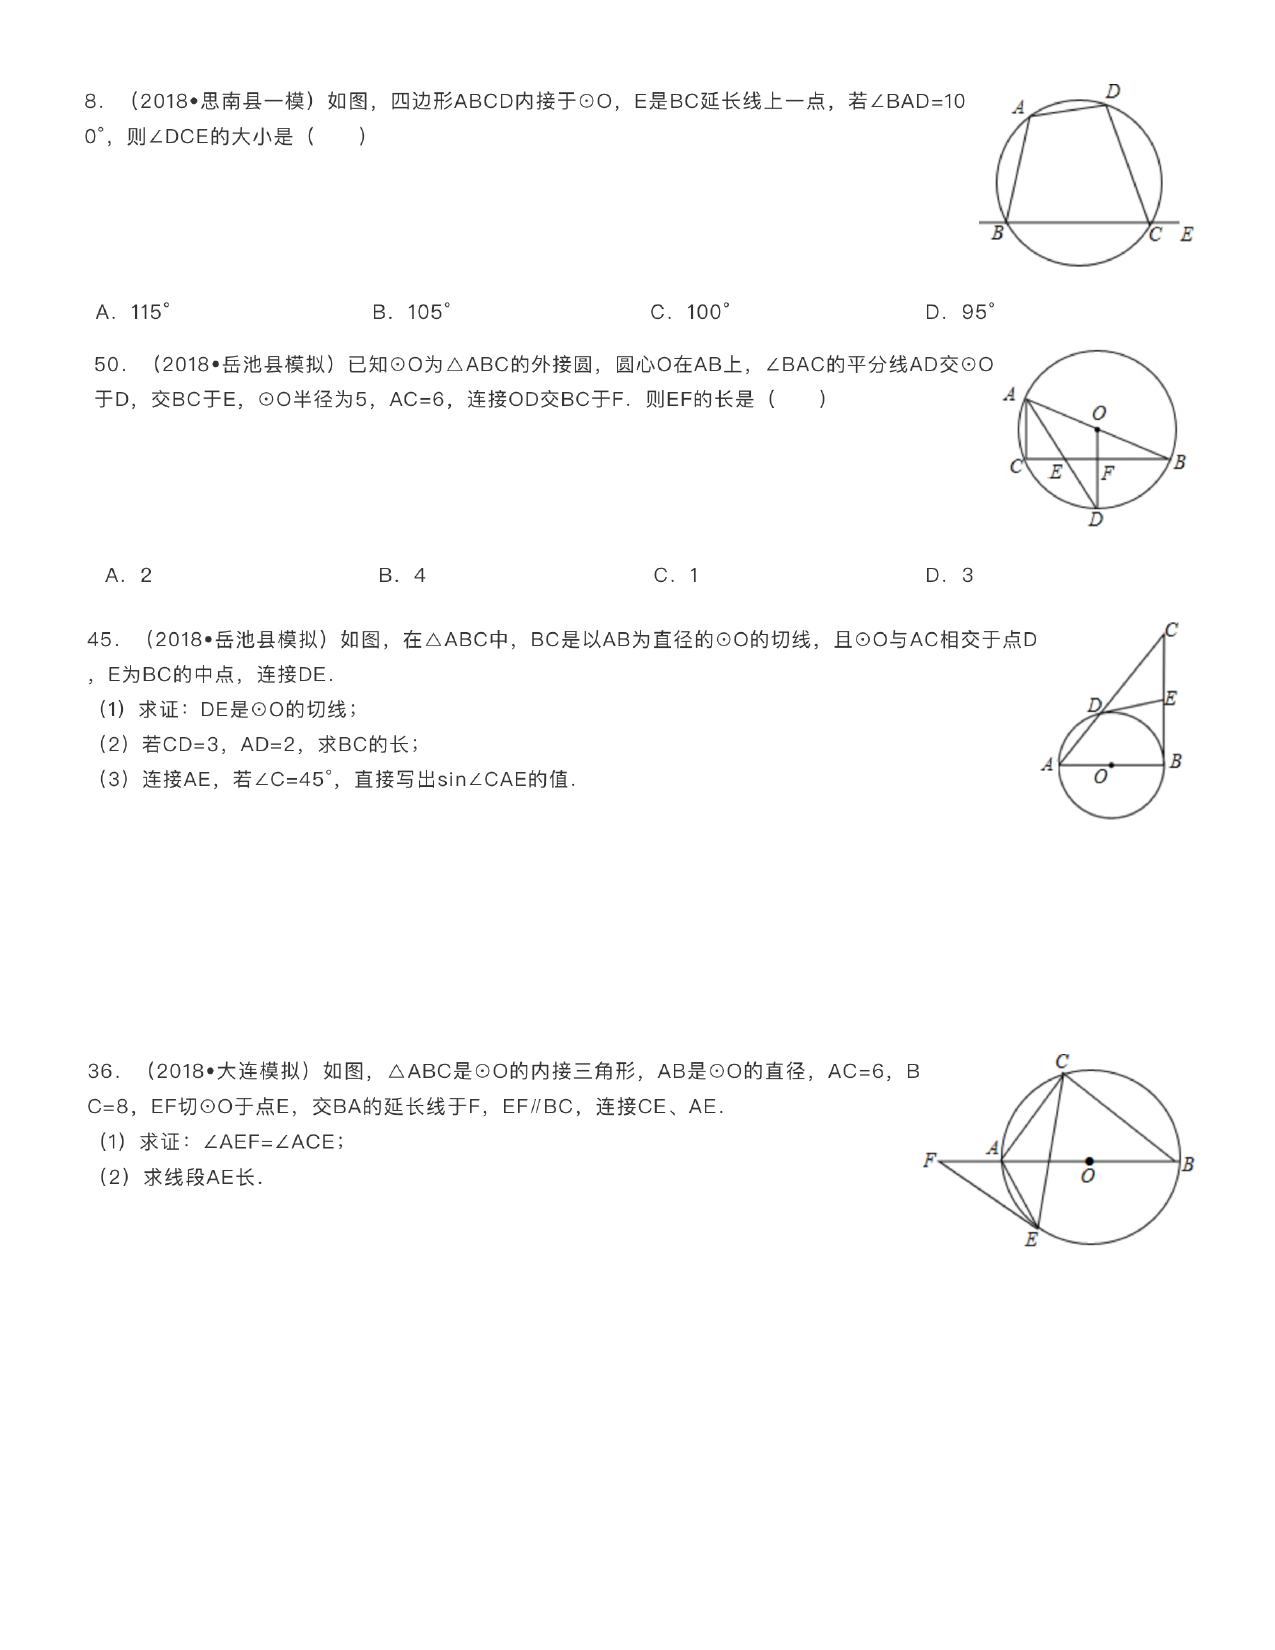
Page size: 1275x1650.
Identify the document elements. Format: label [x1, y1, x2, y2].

picture [75, 340, 1200, 601]
picture [75, 604, 1200, 822]
picture [75, 1045, 1200, 1253]
picture [75, 76, 1200, 334]
